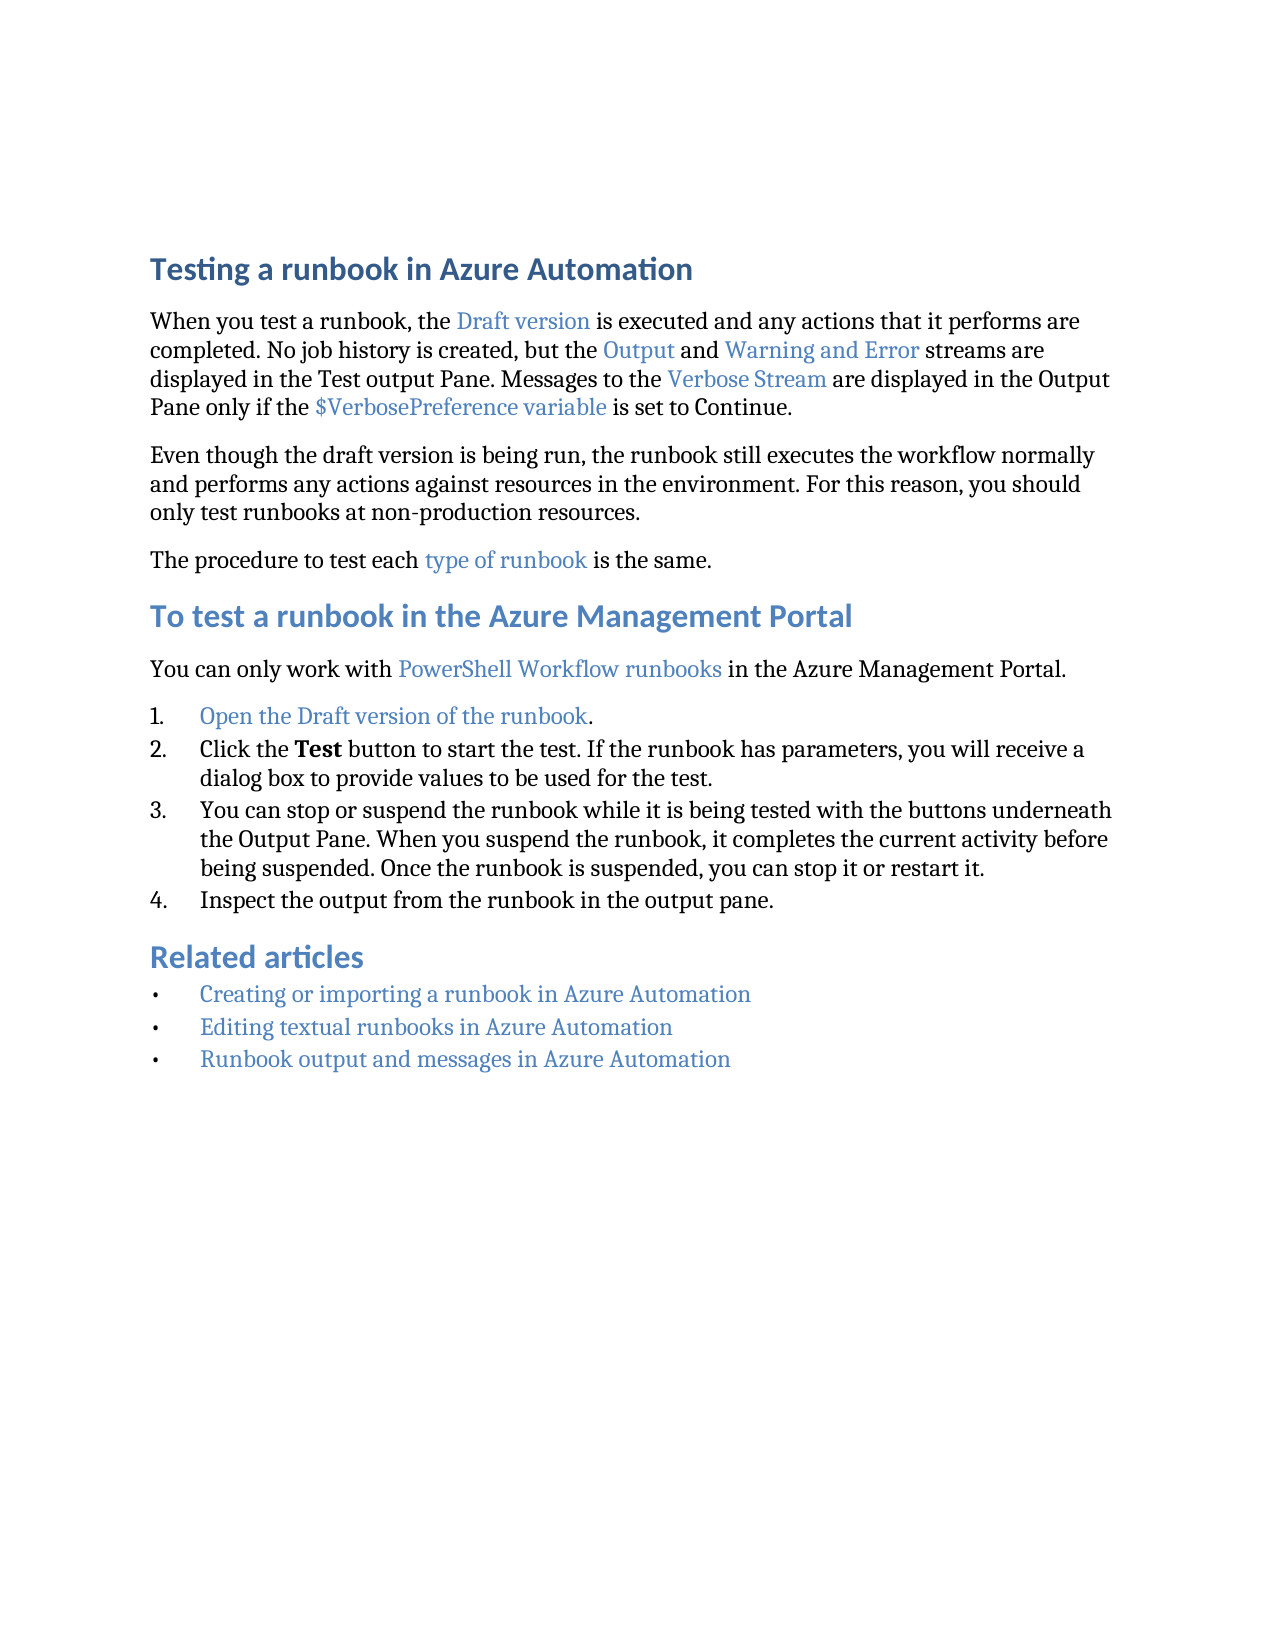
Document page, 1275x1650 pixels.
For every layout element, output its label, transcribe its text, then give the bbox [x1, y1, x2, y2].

text The procedure to test each type of runbook is the same. [150, 546, 1125, 574]
subtitle Testing a runbook in Azure Automation [150, 247, 1125, 288]
subtitle To test a runbook in the Azure Management Portal [150, 595, 1125, 636]
list You can stop or suspend the runbook while it is being tested with the buttons underneath the Output Pane. When you suspend the runbook, it completes the current activity before being suspended. Once the runbook is suspended, you can stop it or restart it. [150, 796, 1125, 882]
list Inspect the output from the runbook in the output pane. [150, 886, 1125, 915]
list Runbook output and messages in Azure Automation [150, 1045, 1125, 1074]
text You can only work with PowerShell Workflow runbooks in the Azure Management Portal. [150, 655, 1125, 683]
list Editing textual runbooks in Azure Automation [150, 1013, 1125, 1041]
subtitle Related articles [150, 936, 1125, 976]
list Open the Draft version of the runbook. [150, 702, 1125, 731]
list Click the Test button to start the test. If the runbook has parameters, you will receive a dialog box to provide values to be used for the test. [150, 735, 1125, 792]
list Creating or importing a runbook in Azure Automation [150, 980, 1125, 1009]
text Even though the draft version is being run, the runbook still executes the workflow normally and performs any actions against resources in the environment. For this reason, you should only test runbooks at non-production resources. [150, 441, 1125, 527]
text When you test a runbook, the Draft version is executed and any actions that it performs are completed. No job history is created, but the Output and Warning and Error streams are displayed in the Test output Pane. Messages to the Verbose Stream are displayed in the Output Pane only if the $VerbosePreference variable is set to Continue. [150, 307, 1125, 422]
